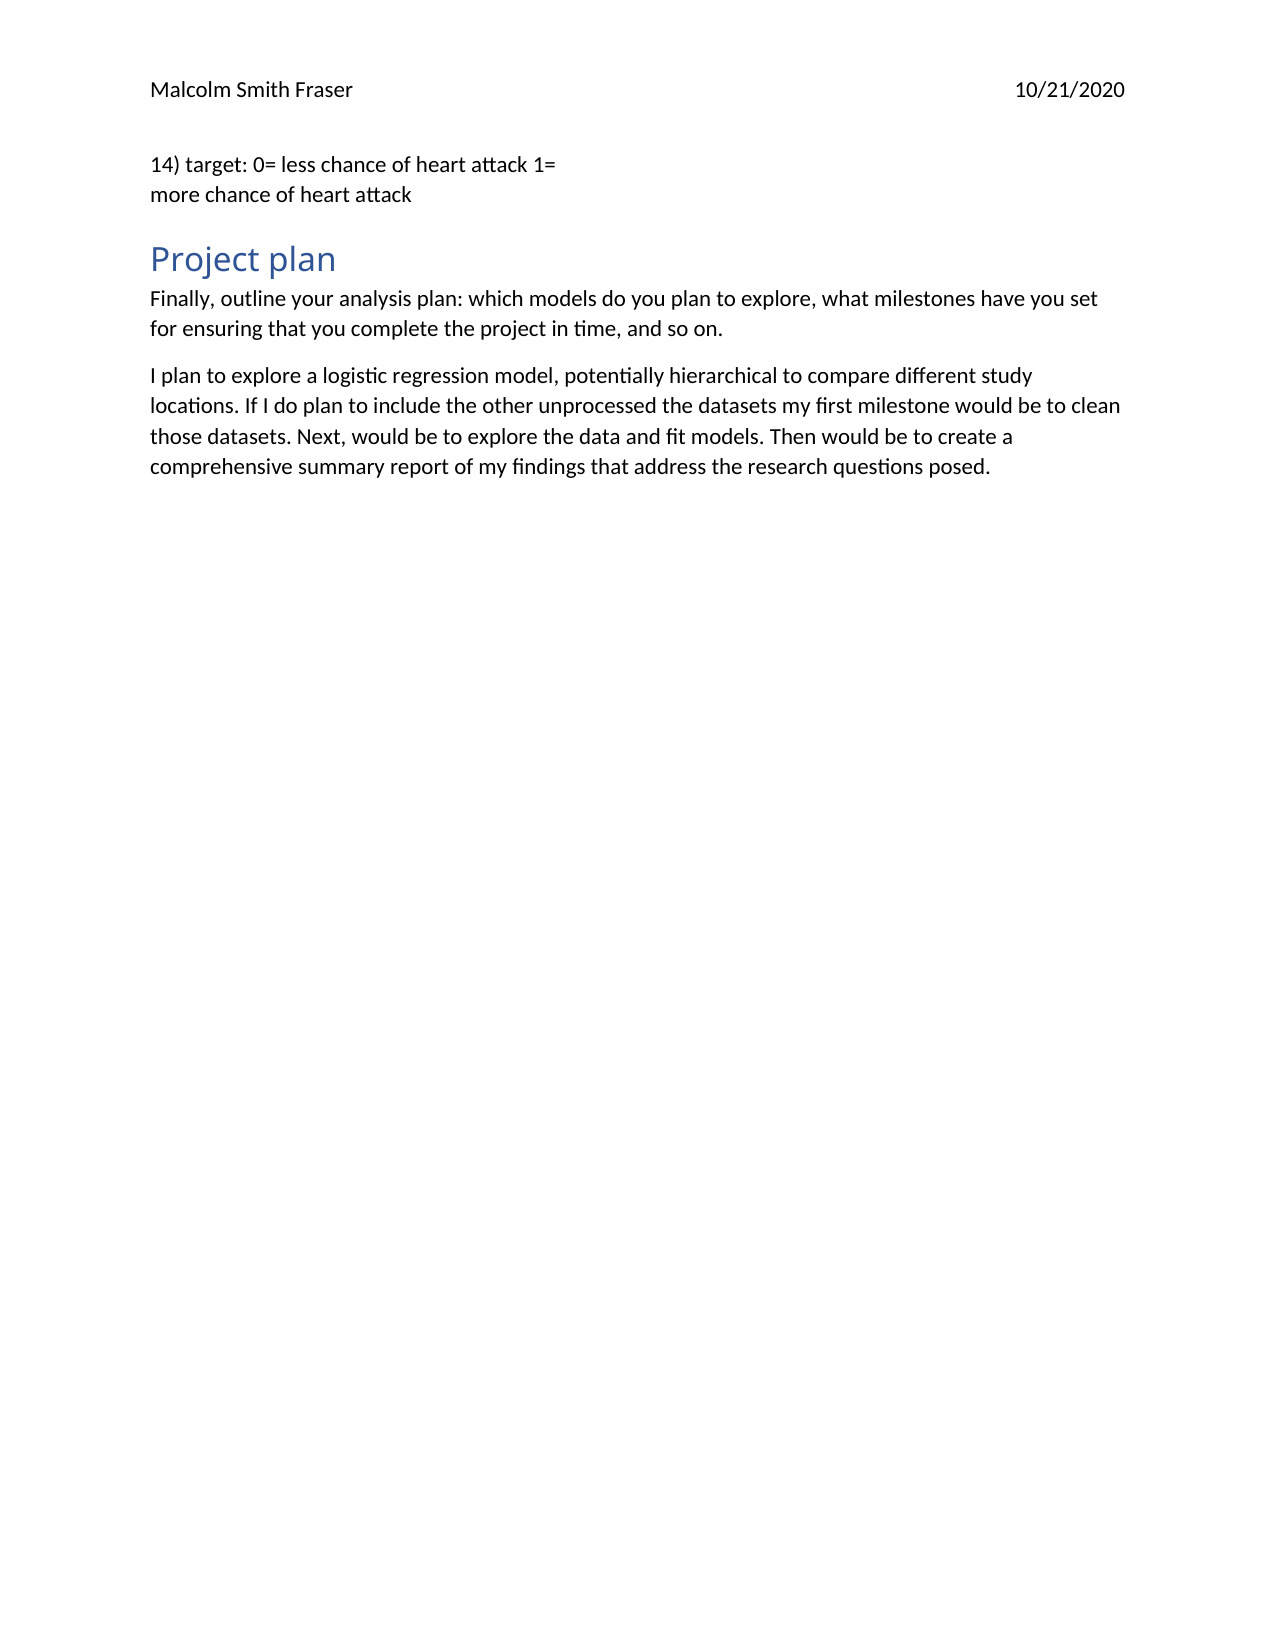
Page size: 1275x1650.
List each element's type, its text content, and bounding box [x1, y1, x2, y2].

text I plan to explore a logistic regression model, potentially hierarchical to compare different study locations. If I do plan to include the other unprocessed the datasets my first milestone would be to clean those datasets. Next, would be to explore the data and fit models. Then would be to create a comprehensive summary report of my findings that address the research questions posed. [150, 361, 1125, 480]
text Finally, outline your analysis plan: which models do you plan to explore, what milestones have you set for ensuring that you complete the project in time, and so on. [150, 284, 1125, 343]
text 14) target: 0= less chance of heart attack 1= more chance of heart attack [150, 150, 600, 208]
subtitle Project plan [150, 235, 1125, 281]
